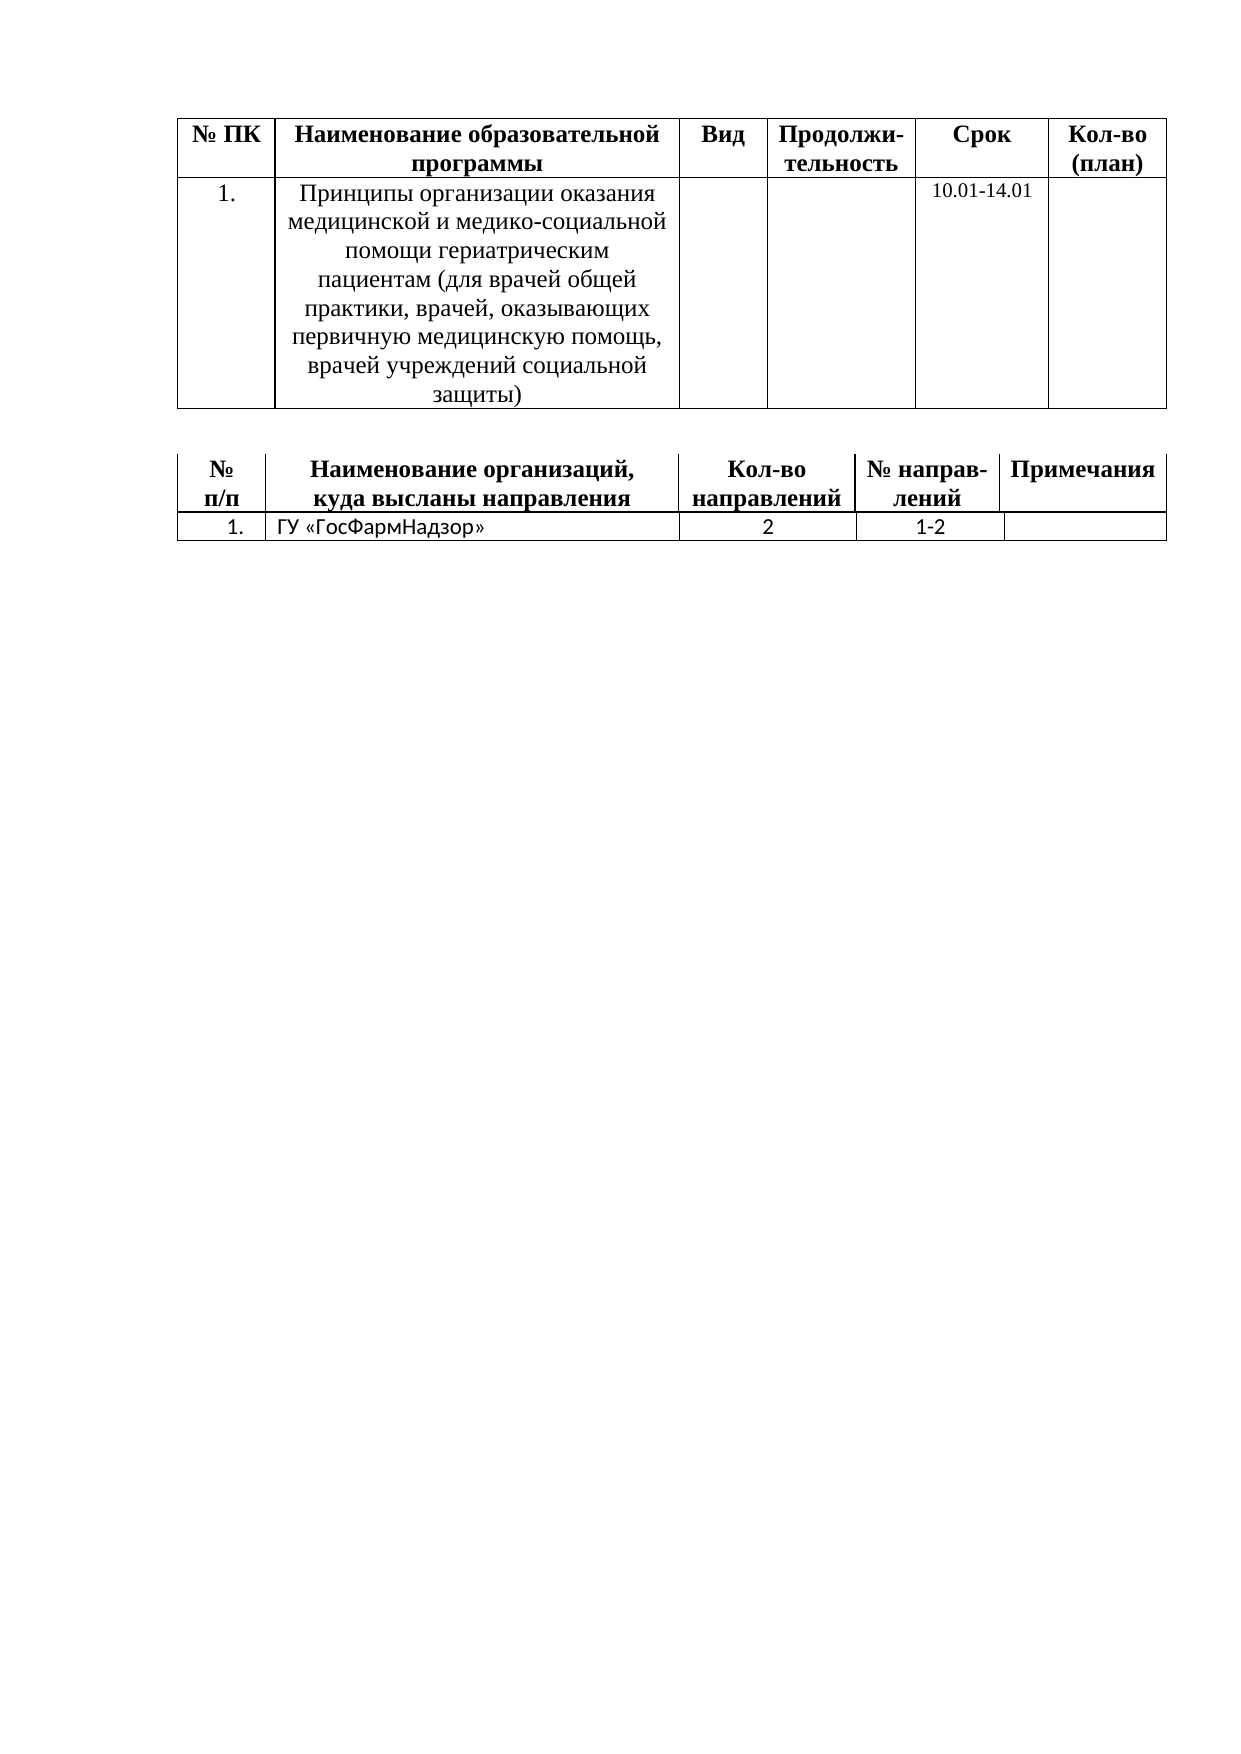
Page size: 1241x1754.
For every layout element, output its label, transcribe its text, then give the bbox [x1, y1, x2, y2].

table_header 2 [680, 513, 856, 540]
table_header Кол-во (план) [1049, 119, 1166, 177]
table_header Примечания [1000, 454, 1166, 511]
table_cell 1. [178, 178, 274, 408]
table_header Вид [680, 119, 767, 177]
table_header № ПК [178, 119, 274, 177]
table_cell [768, 178, 915, 408]
table_header [178, 513, 265, 540]
table_header ГУ «ГосФармНадзор» [266, 513, 679, 540]
table_header Срок [916, 119, 1048, 177]
table_header Продолжи-тельность [768, 119, 915, 177]
table_cell [680, 178, 767, 408]
table_cell Принципы организации оказания медицинской и медико-социальной помощи гериатрическим пациентам (для врачей общей практики, врачей, оказывающих первичную медицинскую помощь, врачей учреждений социальной защиты) [276, 178, 679, 408]
table_header Наименование образовательной программы [276, 119, 679, 177]
table_cell [1049, 178, 1166, 408]
table_header Кол-во направлений [679, 454, 854, 511]
table_header [1005, 513, 1166, 540]
table_cell 10.01-14.01 [916, 178, 1048, 408]
table_header Наименование организаций, куда высланы направления [266, 454, 678, 511]
table_header № п/п [178, 454, 265, 511]
table_header № направ-лений [856, 454, 999, 511]
table_header 1-2 [857, 513, 1004, 540]
